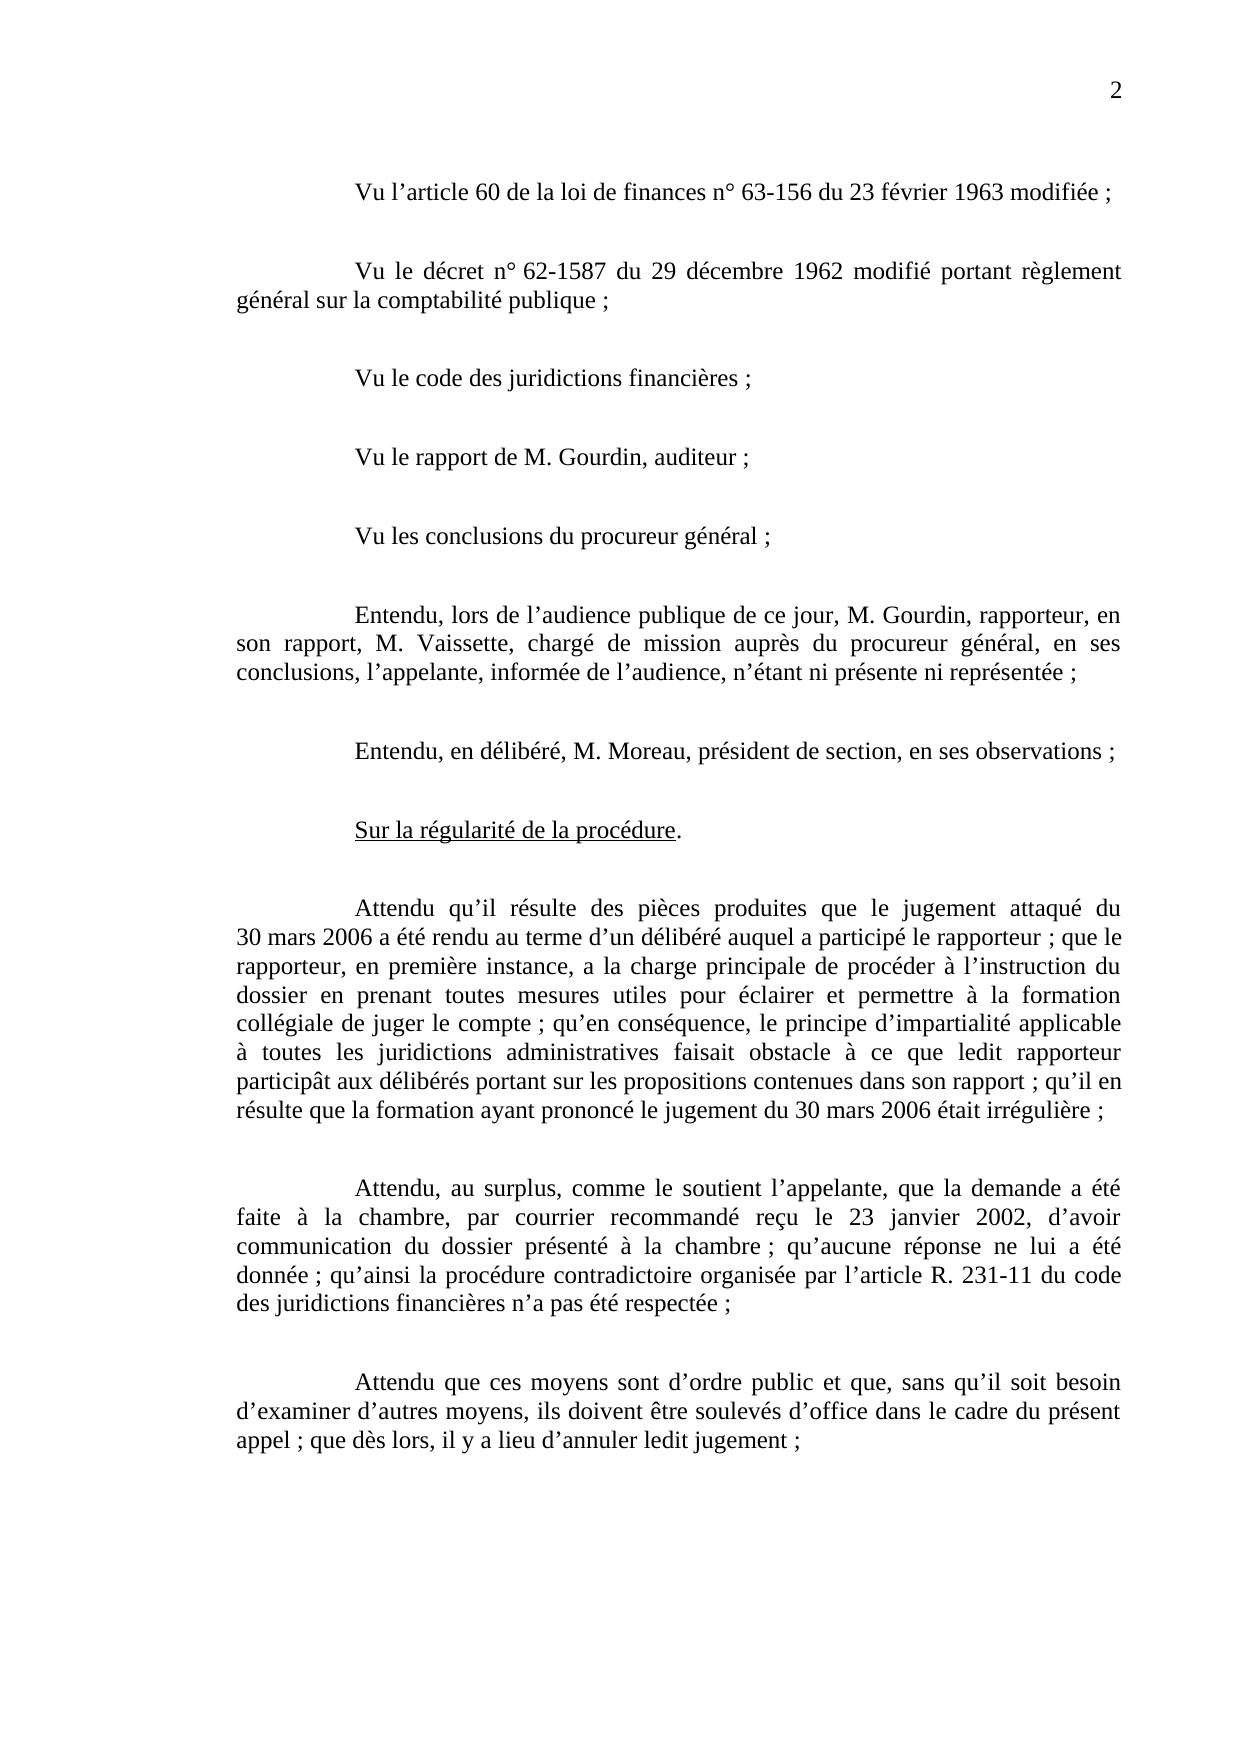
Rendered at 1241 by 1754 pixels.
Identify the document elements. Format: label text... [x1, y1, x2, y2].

text Vu le code des juridictions financières ; [236, 363, 1122, 392]
text Entendu, lors de l’audience publique de ce jour, M. Gourdin, rapporteur, en son rapport, M. Vaissette, chargé de mission auprès du procureur général, en ses conclusions, l’appelante, informée de l’audience, n’étant ni présente ni représentée ; [236, 600, 1122, 686]
text Attendu qu’il résulte des pièces produites que le jugement attaqué du 30 mars 2006 a été rendu au terme d’un délibéré auquel a participé le rapporteur ; que le rapporteur, en première instance, a la charge principale de procéder à l’instruction du dossier en prenant toutes mesures utiles pour éclairer et permettre à la formation collégiale de juger le compte ; qu’en conséquence, le principe d’impartialité applicable à toutes les juridictions administratives faisait obstacle à ce que ledit rapporteur participât aux délibérés portant sur les propositions contenues dans son rapport ; qu’il en résulte que la formation ayant prononcé le jugement du 30 mars 2006 était irrégulière ; [236, 893, 1122, 1123]
text Attendu que ces moyens sont d’ordre public et que, sans qu’il soit besoin d’examiner d’autres moyens, ils doivent être soulevés d’office dans le cadre du présent appel ; que dès lors, il y a lieu d’annuler ledit jugement ; [236, 1367, 1122, 1453]
text Vu le décret n° 62-1587 du 29 décembre 1962 modifié portant règlement général sur la comptabilité publique ; [236, 256, 1122, 313]
text Vu le rapport de M. Gourdin, auditeur ; [236, 442, 1122, 471]
text Sur la régularité de la procédure. [236, 815, 1122, 843]
text Entendu, en délibéré, M. Moreau, président de section, en ses observations ; [236, 736, 1122, 765]
text Vu les conclusions du procureur général ; [236, 521, 1122, 550]
text Vu l’article 60 de la loi de finances n° 63-156 du 23 février 1963 modifiée ; [236, 177, 1122, 206]
text Attendu, au surplus, comme le soutient l’appelante, que la demande a été faite à la chambre, par courrier recommandé reçu le 23 janvier 2002, d’avoir communication du dossier présenté à la chambre ; qu’aucune réponse ne lui a été donnée ; qu’ainsi la procédure contradictoire organisée par l’article R. 231-11 du code des juridictions financières n’a pas été respectée ; [236, 1173, 1122, 1317]
